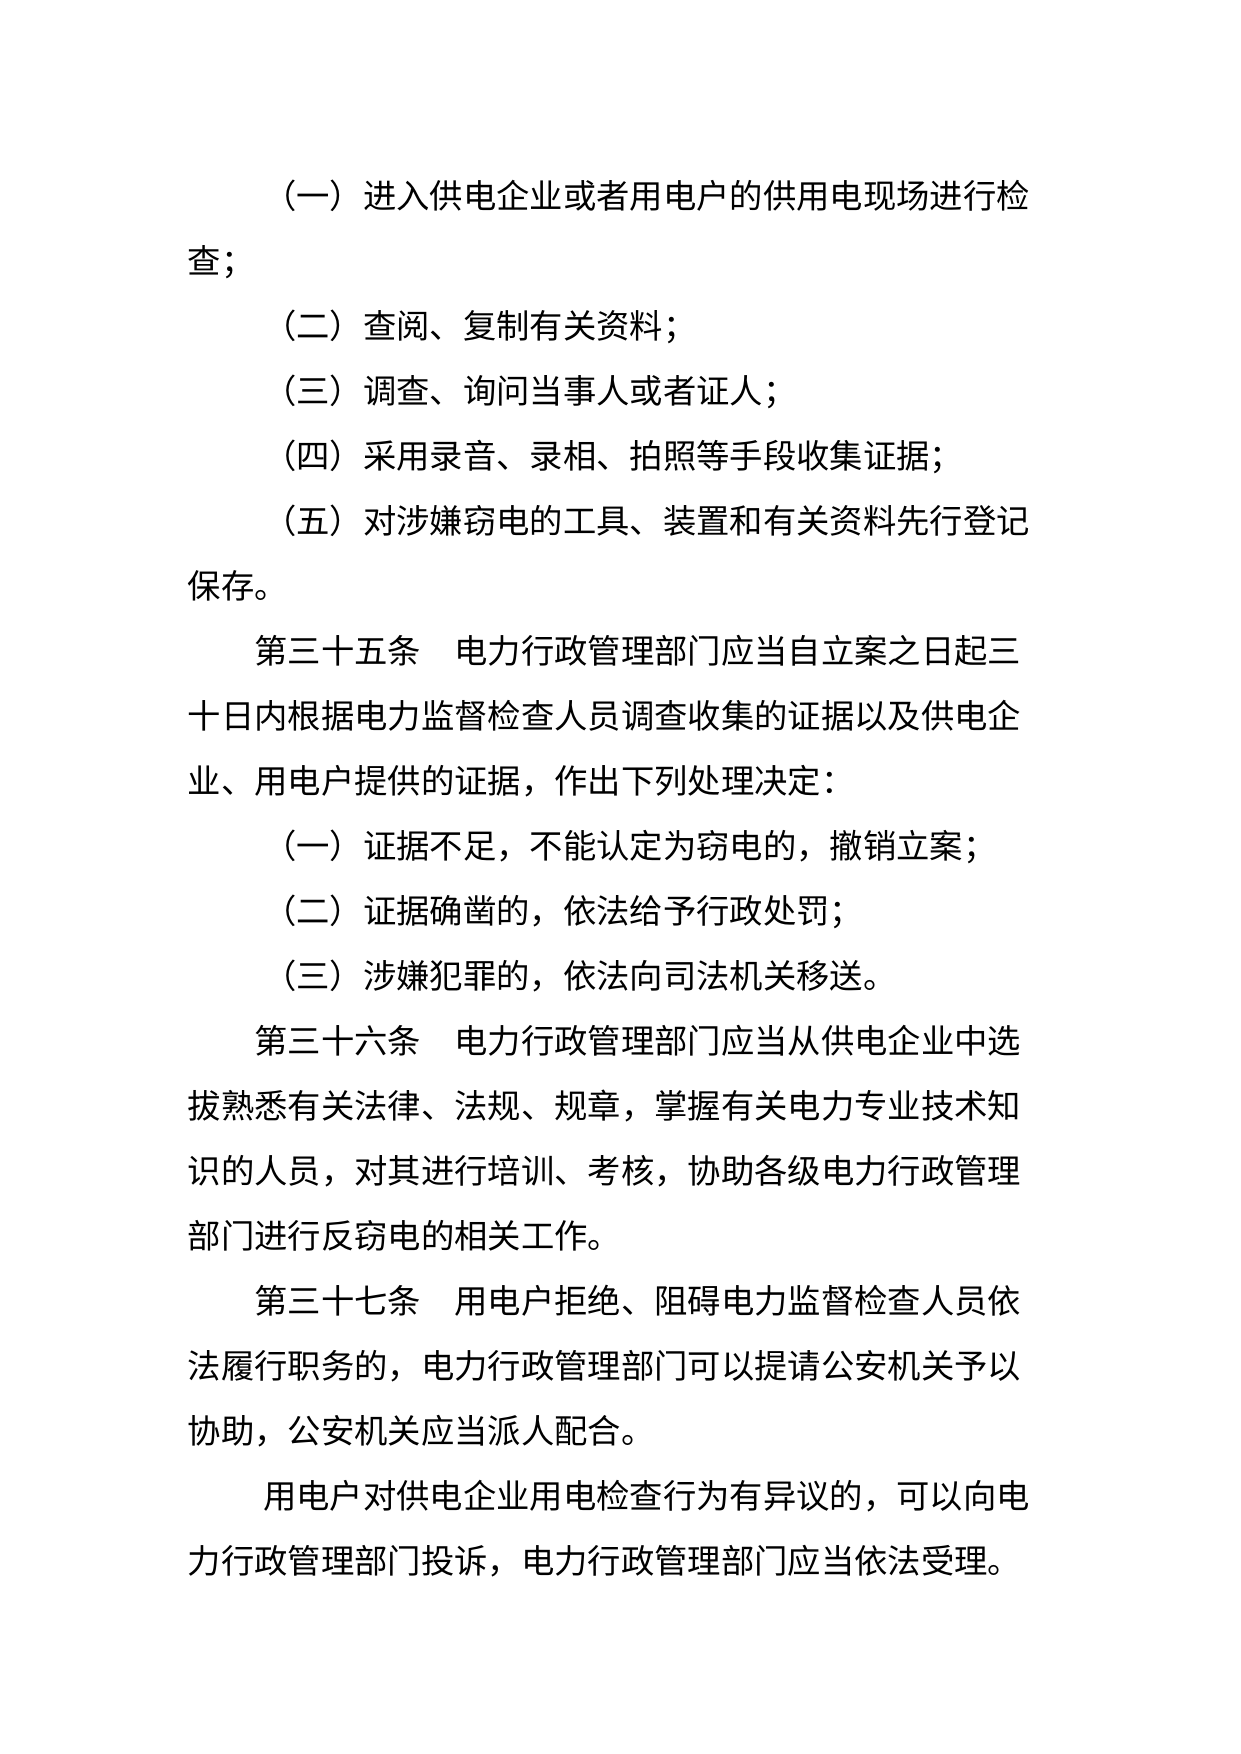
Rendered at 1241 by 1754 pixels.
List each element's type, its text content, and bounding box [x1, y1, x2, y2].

text （二）证据确凿的，依法给予行政处罚； [187, 877, 1053, 942]
text （三）涉嫌犯罪的，依法向司法机关移送。 [187, 942, 1053, 1007]
text （四）采用录音、录相、拍照等手段收集证据； [187, 422, 1053, 487]
text （一）进入供电企业或者用电户的供用电现场进行检查； [187, 162, 1053, 292]
text 第三十六条 电力行政管理部门应当从供电企业中选拔熟悉有关法律、法规、规章，掌握有关电力专业技术知识的人员，对其进行培训、考核，协助各级电力行政管理部门进行反窃电的相关工作。 [187, 1007, 1053, 1267]
text 第三十五条 电力行政管理部门应当自立案之日起三十日内根据电力监督检查人员调查收集的证据以及供电企业、用电户提供的证据，作出下列处理决定： [187, 617, 1053, 812]
text （三）调查、询问当事人或者证人； [187, 357, 1053, 422]
text （五）对涉嫌窃电的工具、装置和有关资料先行登记保存。 [187, 487, 1053, 617]
text 第三十七条 用电户拒绝、阻碍电力监督检查人员依法履行职务的，电力行政管理部门可以提请公安机关予以协助，公安机关应当派人配合。 [187, 1267, 1053, 1462]
text （二）查阅、复制有关资料； [187, 292, 1053, 357]
text 用电户对供电企业用电检查行为有异议的，可以向电力行政管理部门投诉，电力行政管理部门应当依法受理。 [187, 1462, 1053, 1592]
text （一）证据不足，不能认定为窃电的，撤销立案； [187, 812, 1053, 877]
